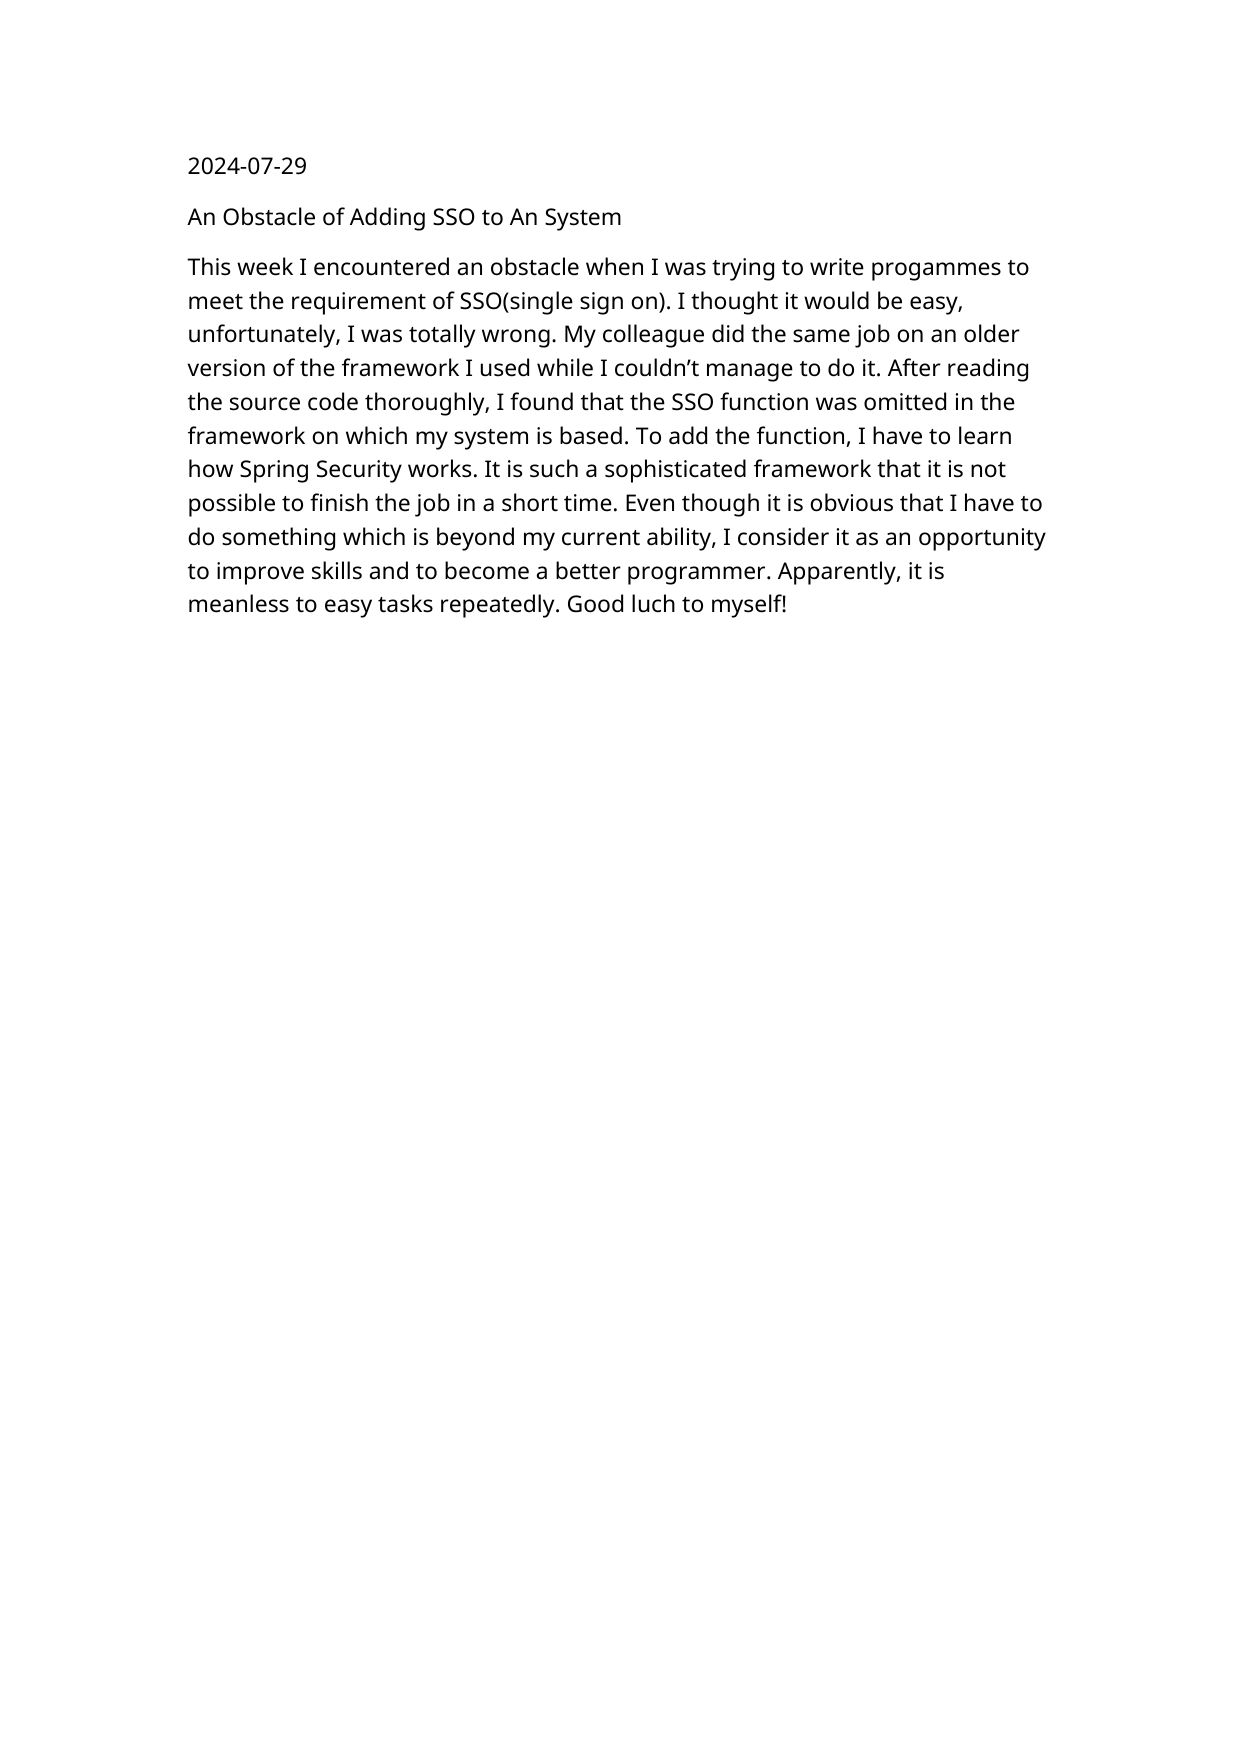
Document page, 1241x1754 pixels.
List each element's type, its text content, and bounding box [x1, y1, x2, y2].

text This week I encountered an obstacle when I was trying to write progammes to meet the requirement of SSO(single sign on). I thought it would be easy, unfortunately, I was totally wrong. My colleague did the same job on an older version of the framework I used while I couldn’t manage to do it. After reading the source code thoroughly, I found that the SSO function was omitted in the framework on which my system is based. To add the function, I have to learn how Spring Security works. It is such a sophisticated framework that it is not possible to finish the job in a short time. Even though it is obvious that I have to do something which is beyond my current ability, I consider it as an opportunity to improve skills and to become a better programmer. Apparently, it is meanless to easy tasks repeatedly. Good luch to myself! [187, 251, 1053, 619]
text 2024-07-29 [187, 150, 1053, 181]
text An Obstacle of Adding SSO to An System [187, 200, 1053, 232]
